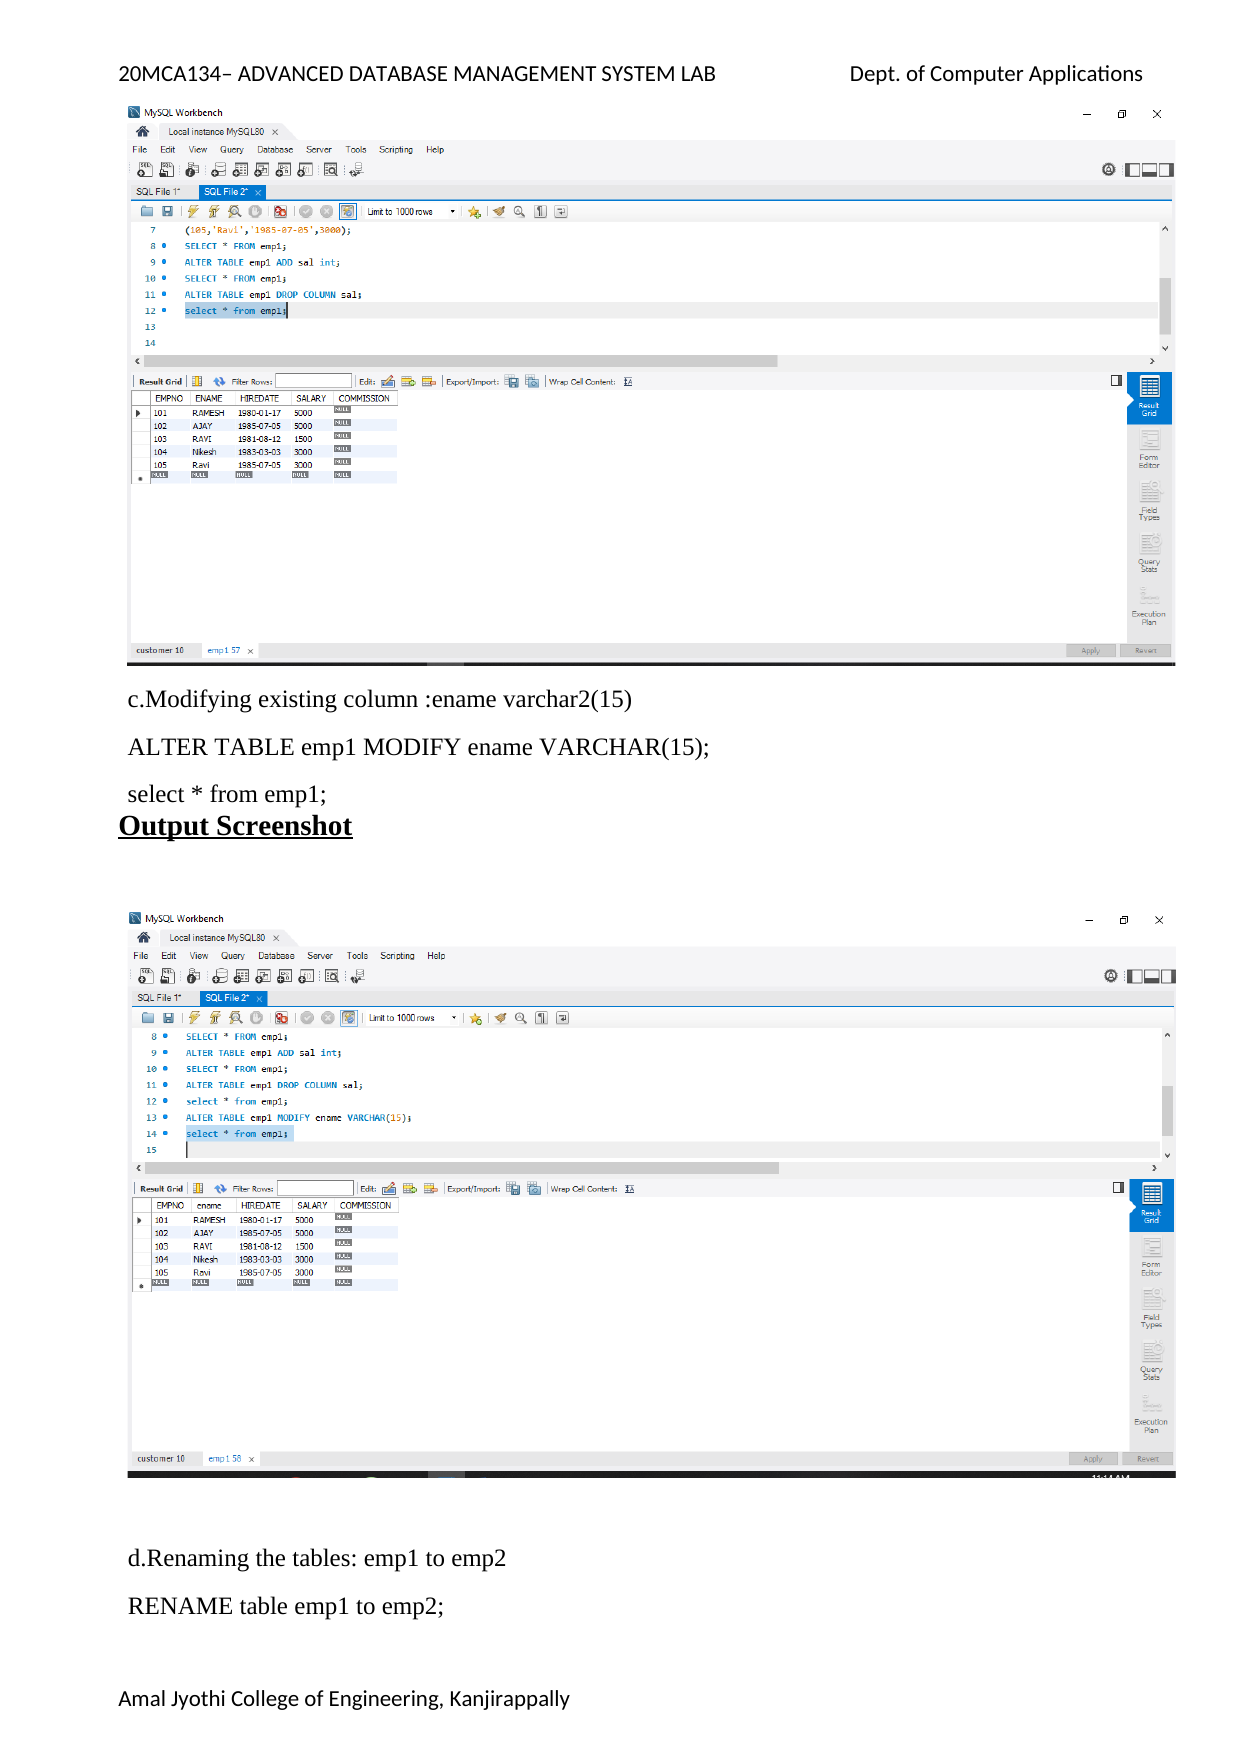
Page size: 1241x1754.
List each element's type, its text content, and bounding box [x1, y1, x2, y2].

text Output Screenshot [118, 808, 1167, 841]
text RENAME table emp1 to emp2; [128, 1591, 1167, 1619]
text d.Renaming the tables: emp1 to emp2 [128, 1543, 1167, 1572]
text c.Modifying existing column :ename varchar2(15) [127, 684, 1167, 713]
picture [127, 910, 1176, 1478]
text select * from emp1; [127, 779, 1167, 808]
text ALTER TABLE emp1 MODIFY ename VARCHAR(15); [127, 732, 1167, 761]
picture [127, 103, 1176, 666]
